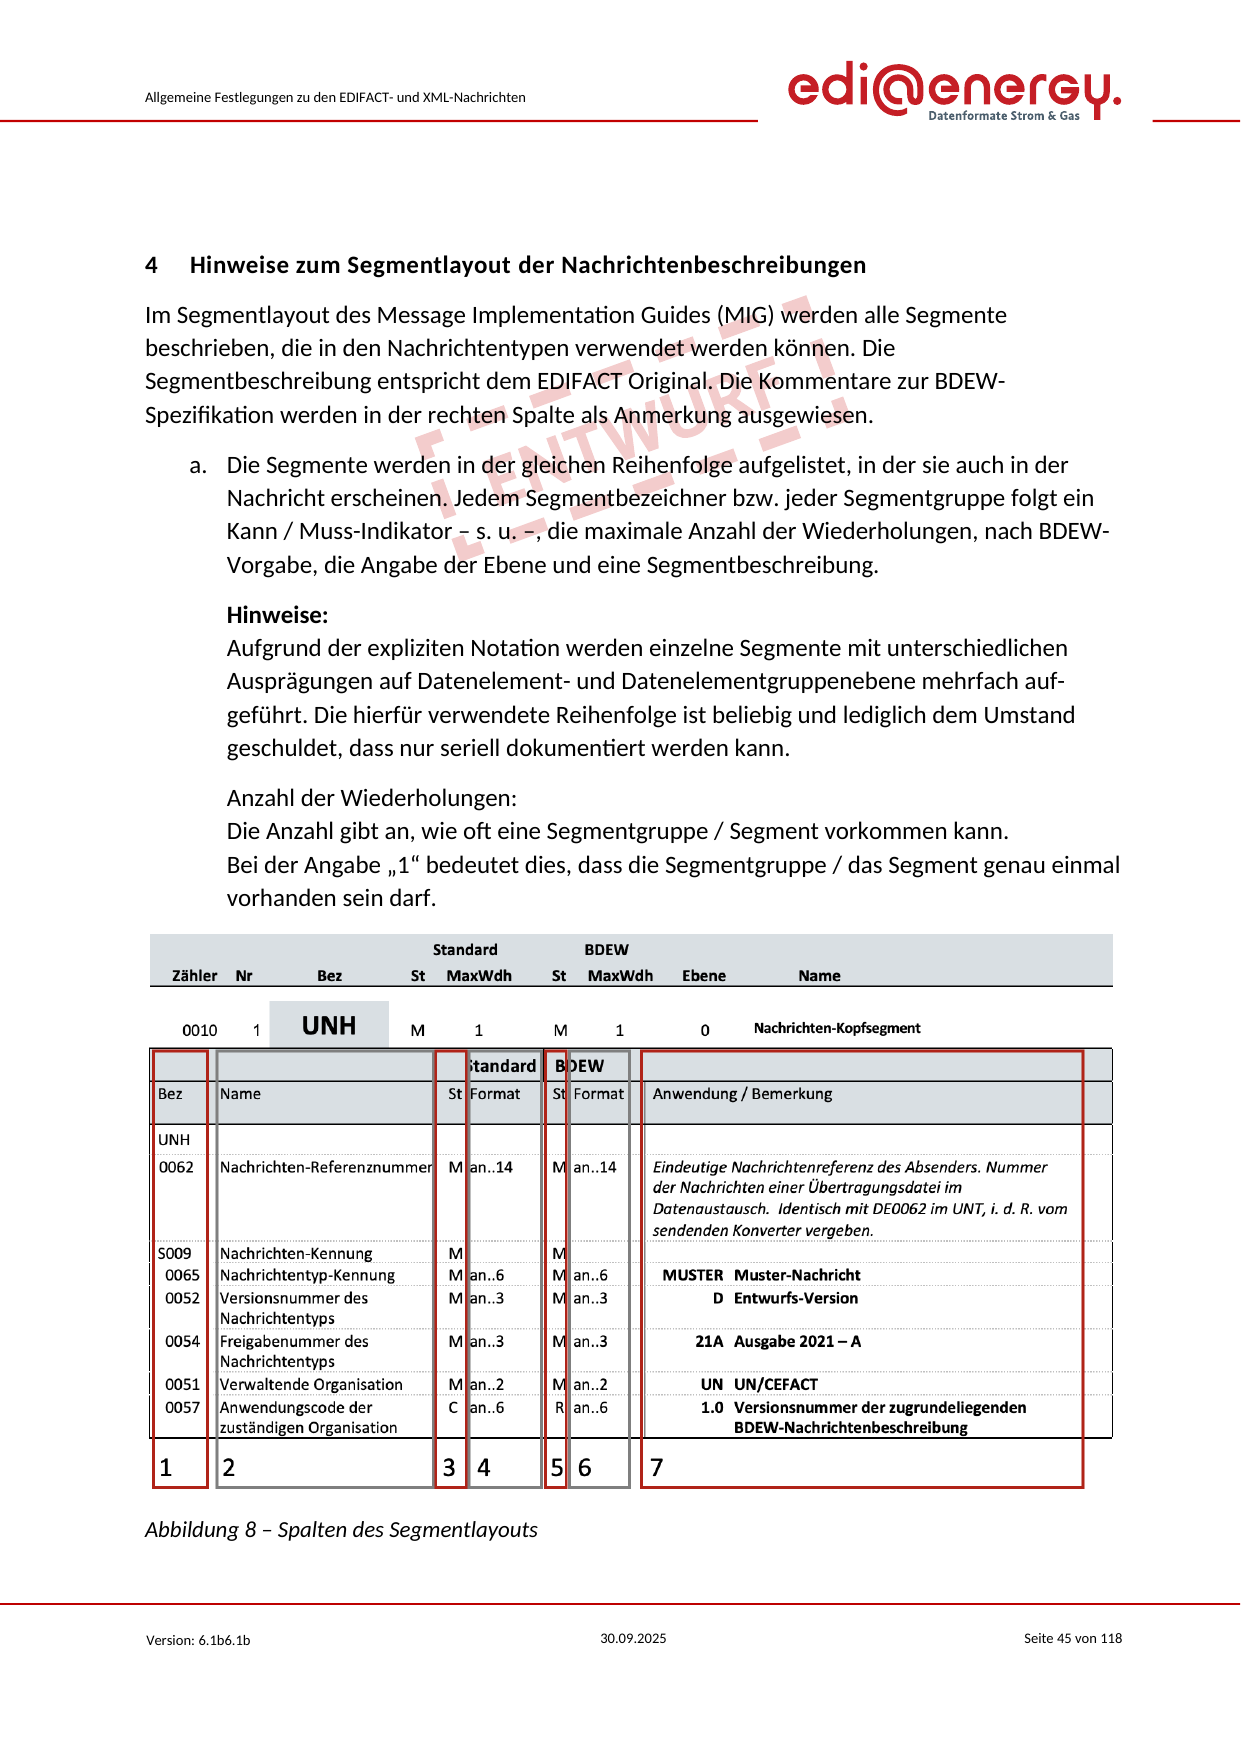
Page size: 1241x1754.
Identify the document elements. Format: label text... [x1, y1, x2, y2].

list Die Segmente werden in der gleichen Reihenfolge aufgelistet, in der sie auch in der Nachricht erscheinen. Jedem Segmentbezeichner bzw. jeder Segmentgruppe folgt ein Kann / Muss-Indikator – s. u. –, die maximale Anzahl der Wiederholungen, nach BDEW-Vorgabe, die Angabe der Ebene und eine Segmentbeschreibung. [189, 446, 1122, 579]
subtitle Hinweise zum Segmentlayout der Nachrichtenbeschreibungen [145, 246, 1122, 279]
text Abbildung 8 – Spalten des Segmentlayouts [145, 1515, 1122, 1543]
text Im Segmentlayout des Message Implementation Guides (MIG) werden alle Segmente beschrieben, die in den Nachrichtentypen verwendet werden können. Die Segmentbeschreibung entspricht dem EDIFACT Original. Die Kommentare zur BDEW-Spezifikation werden in der rechten Spalte als Anmerkung ausgewiesen. [145, 296, 1122, 429]
text Hinweise: Aufgrund der expliziten Notation werden einzelne Segmente mit unterschiedlichen Ausprägungen auf Datenelement- und Datenelementgruppenebene mehrfach auf-geführt. Die hierfür verwendete Reihenfolge ist beliebig und lediglich dem Umstand geschuldet, dass nur seriell dokumentiert werden kann. [227, 596, 1122, 763]
text Anzahl der Wiederholungen: Die Anzahl gibt an, wie oft eine Segmentgruppe / Segment vorkommen kann. Bei der Angabe „1“ bedeutet dies, dass die Segmentgruppe / das Segment genau einmal vorhanden sein darf. [227, 779, 1122, 913]
picture [144, 929, 1123, 1496]
